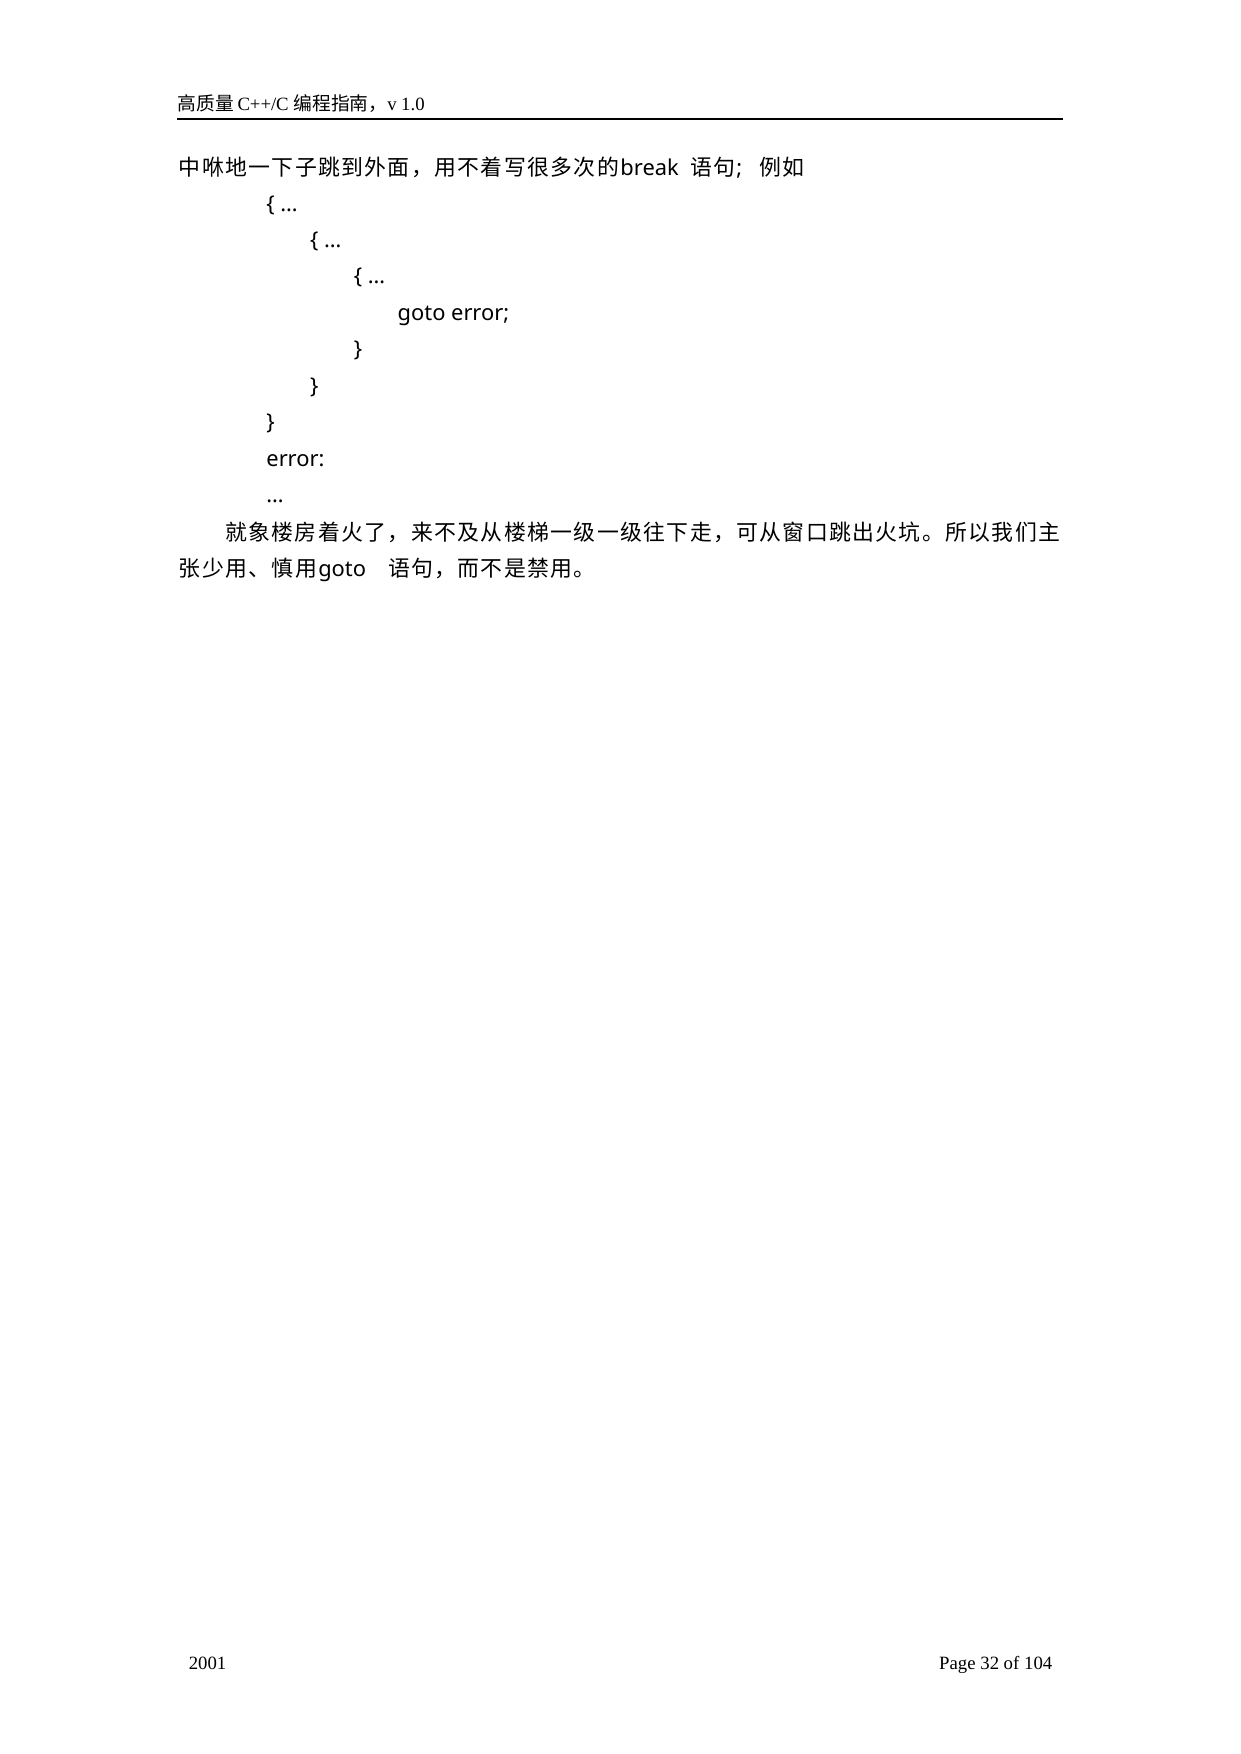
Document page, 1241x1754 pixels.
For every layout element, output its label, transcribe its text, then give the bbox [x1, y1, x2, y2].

text } [202, 367, 1061, 403]
text 就象楼房着火了，来不及从楼梯一级一级往下走，可从窗口跳出火坑。所以我们主张少用、慎用goto语句，而不是禁用。 [179, 512, 1061, 585]
text { … [202, 184, 1061, 221]
text { … [202, 257, 1061, 294]
text { … [202, 221, 1061, 257]
text } [202, 330, 1061, 367]
text error: [202, 439, 1061, 476]
text goto error; [202, 294, 1061, 330]
text } [202, 403, 1061, 439]
text … [202, 476, 1061, 512]
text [179, 148, 1061, 184]
